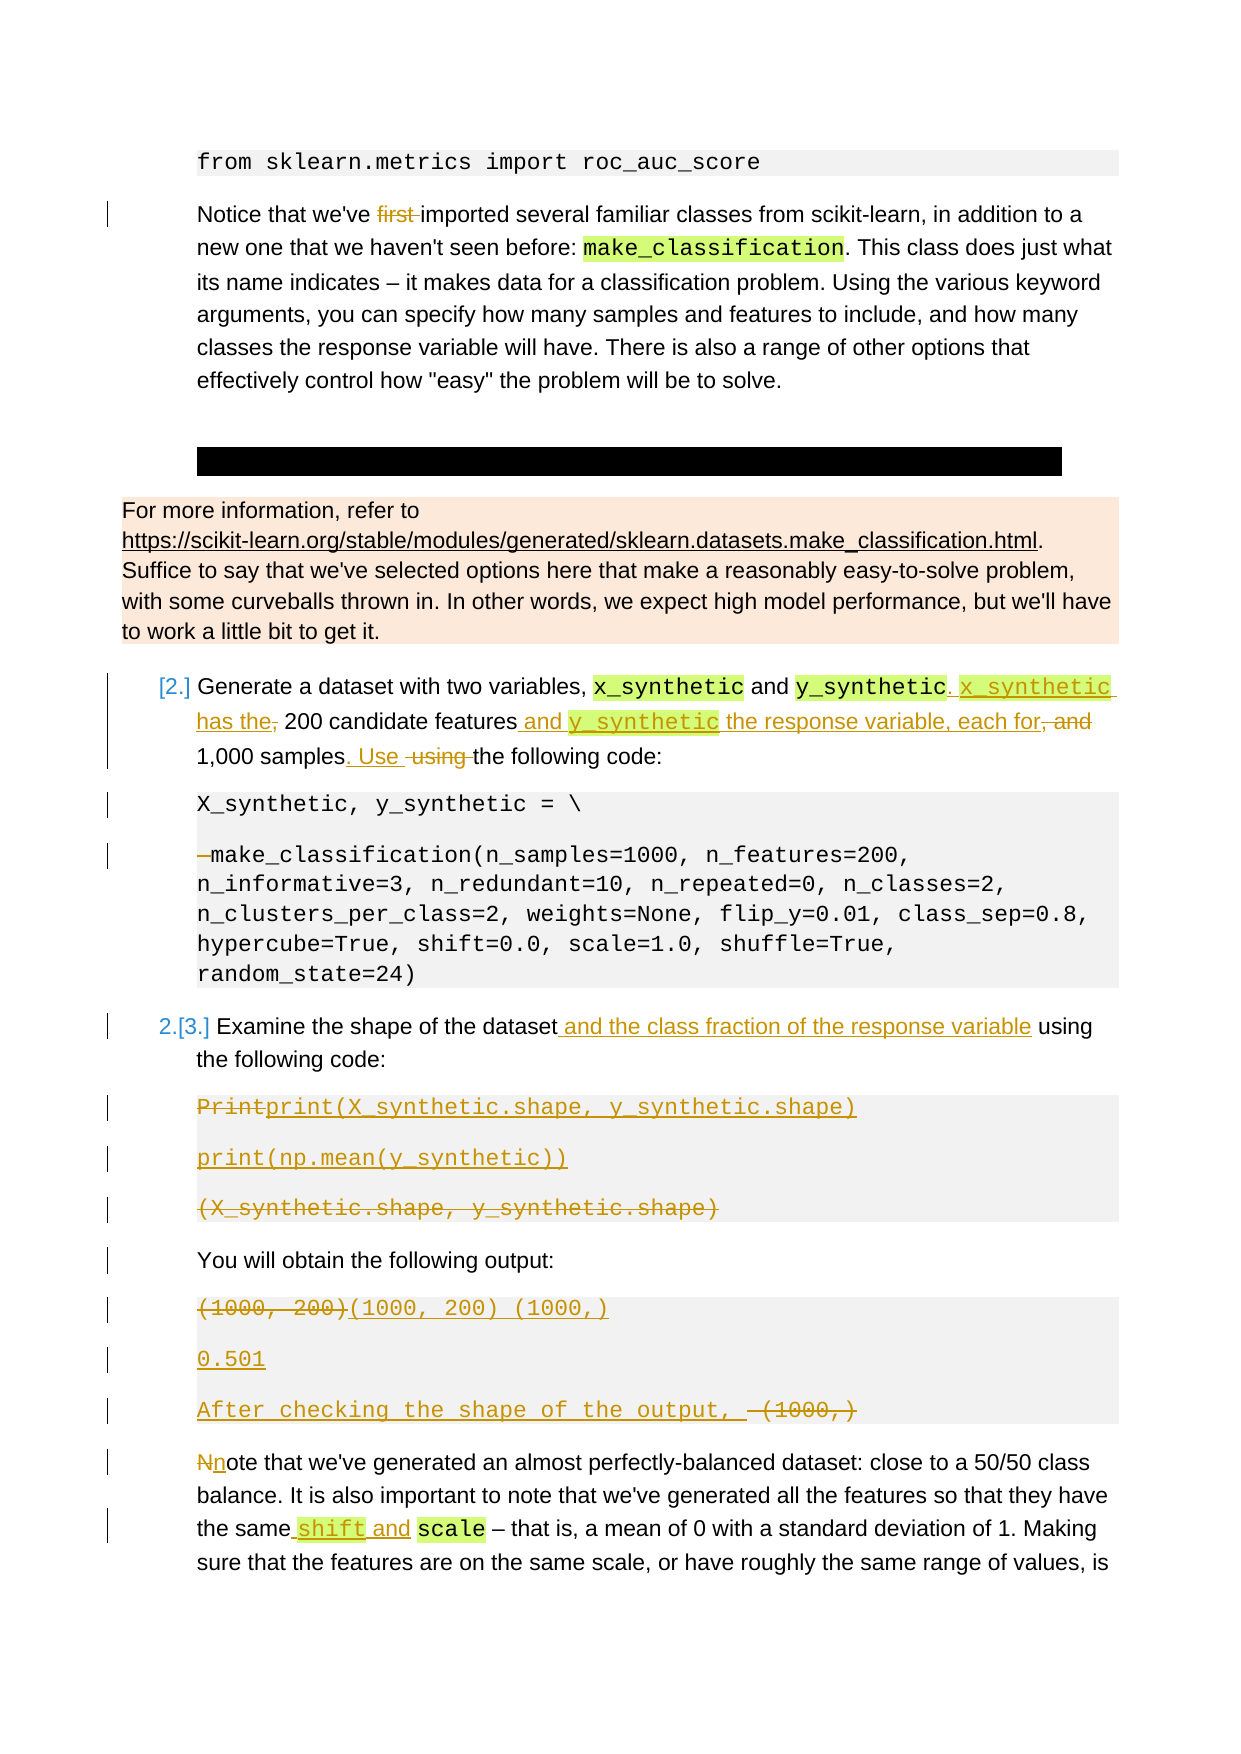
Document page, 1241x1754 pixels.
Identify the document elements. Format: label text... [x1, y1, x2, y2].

text X_synthetic, y_synthetic = \ [197, 792, 1119, 818]
text from sklearn.metrics import roc_auc_score [197, 150, 1119, 176]
text You will obtain the following output: [197, 1247, 1119, 1273]
text Generate a dataset with two variables, x_synthetic and y_synthetic 200 candidate features 1,000 samplesthe following code: [159, 673, 1119, 769]
text Examine the shape of the dataset using the following code: [159, 1013, 1119, 1072]
text Notice that we've imported several familiar classes from scikit-learn, in addition to a new one that we haven't seen before: make_classification. This class does just what its name indicates – it makes data for a classification problem. Using the various keyword arguments, you can specify how many samples and features to include, and how many classes the response variable will have. There is also a range of other options that effectively control how "easy" the problem will be to solve. [197, 201, 1119, 393]
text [197, 1449, 1119, 1576]
text make_classification(n_samples=1000, n_features=200, n_informative=3, n_redundant=10, n_repeated=0, n_classes=2, n_clusters_per_class=2, weights=None, flip_y=0.01, class_sep=0.8, hypercube=True, shift=0.0, scale=1.0, shuffle=True, random_state=24) [197, 843, 1119, 988]
text For more information, refer to https://scikit-learn.org/stable/modules/generated/sklearn.datasets.make_classification.html. Suffice to say that we've selected options here that make a reasonably easy-to-solve problem, with some curveballs thrown in. In other words, we expect high model performance, but we'll have to work a little bit to get it. [122, 497, 1119, 644]
text Note [197, 447, 1062, 476]
